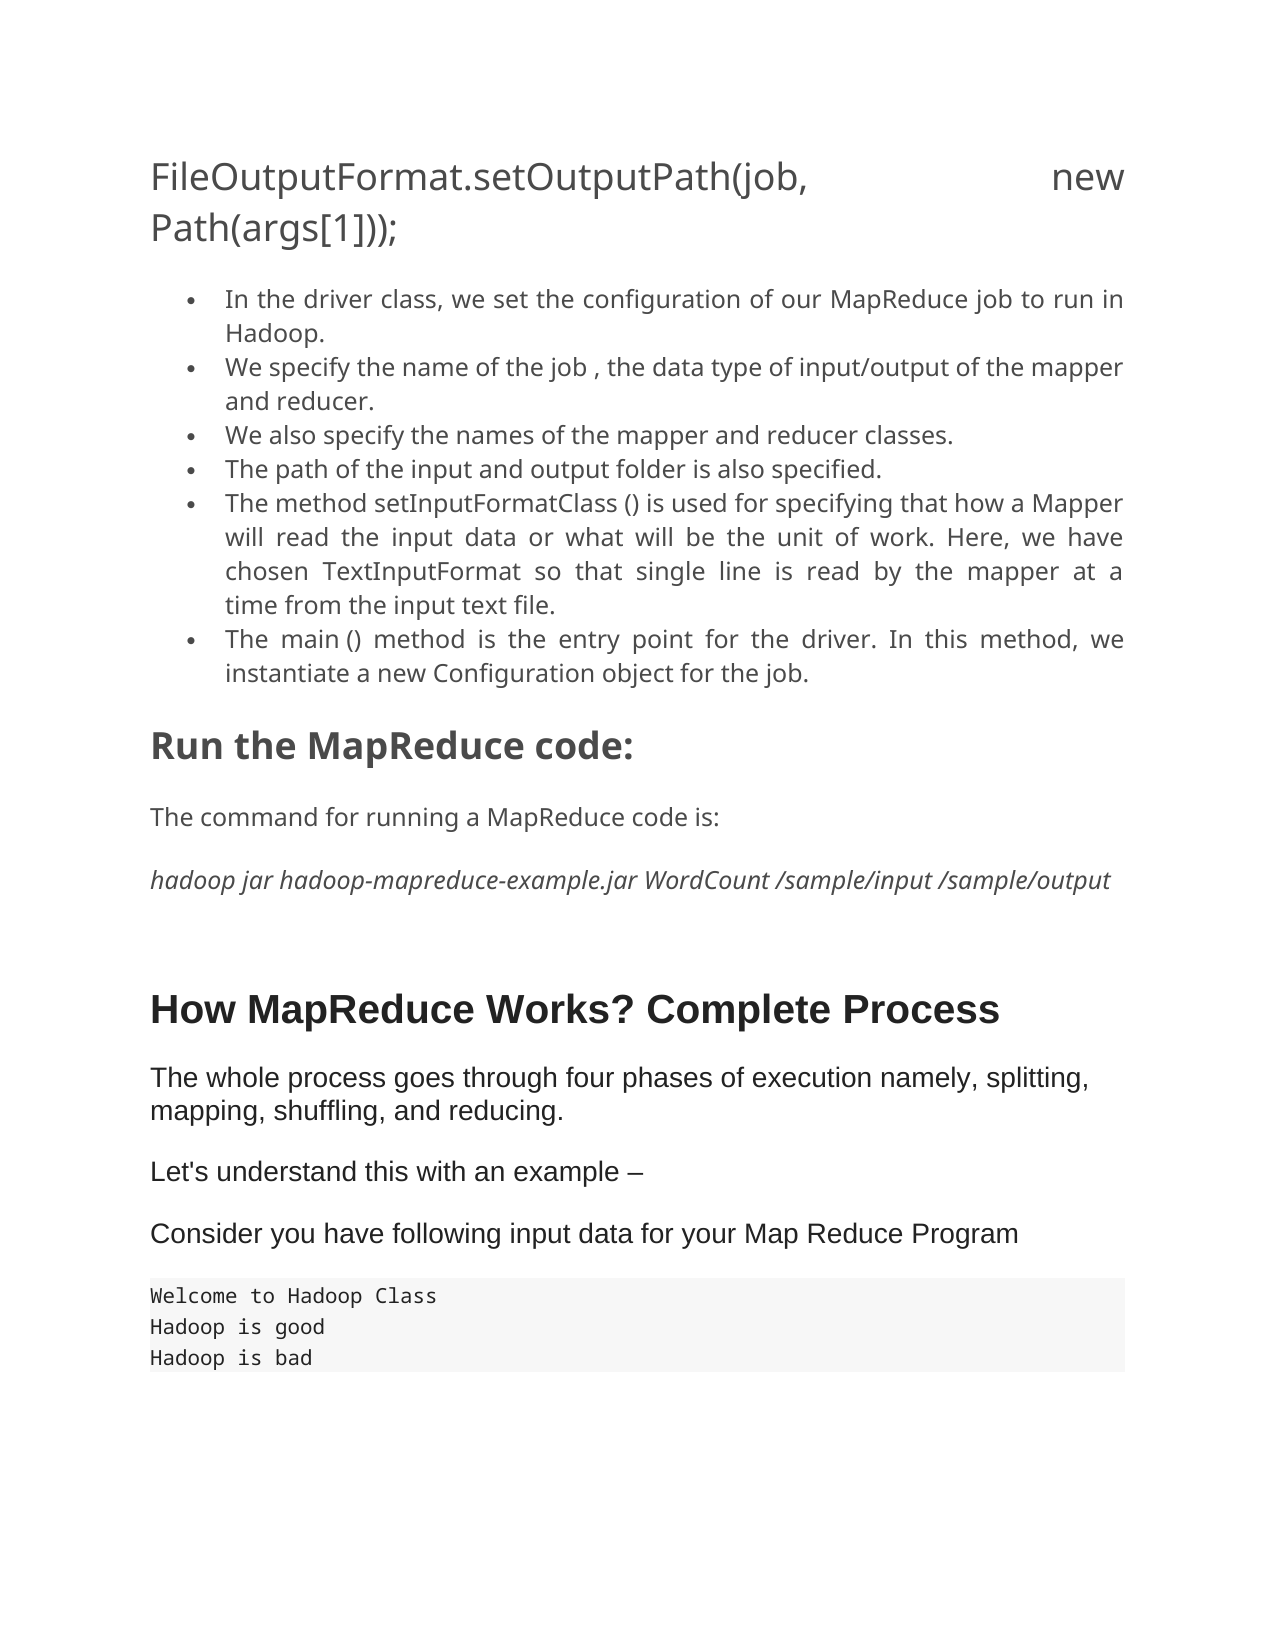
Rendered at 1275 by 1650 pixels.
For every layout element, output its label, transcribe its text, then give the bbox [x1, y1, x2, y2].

list The method setInputFormatClass () is used for specifying that how a Mapper will read the input data or what will be the unit of work. Here, we have chosen TextInputFormat so that single line is read by the mapper at a time from the input text file. [187, 486, 1125, 622]
text FileOutputFormat.setOutputPath(job, new Path(args[1])); [150, 150, 1125, 252]
text Hadoop is good [150, 1309, 1125, 1341]
list We also specify the names of the mapper and reducer classes. [187, 417, 1125, 452]
text Welcome to Hadoop Class [150, 1278, 1125, 1309]
list In the driver class, we set the configuration of our MapReduce job to run in Hadoop. [187, 281, 1125, 349]
text Consider you have following input data for your Map Reduce Program [150, 1217, 1125, 1249]
text How MapReduce Works? Complete Process [150, 985, 1125, 1032]
text hadoop jar hadoop-mapreduce-example.jar WordCount /sample/input /sample/output [150, 863, 1125, 897]
text Run the MapReduce code: [150, 719, 1125, 770]
list The main () method is the entry point for the driver. In this method, we instantiate a new Configuration object for the job. [187, 622, 1125, 690]
list We specify the name of the job , the data type of input/output of the mapper and reducer. [187, 349, 1125, 417]
text Let's understand this with an example – [150, 1155, 1125, 1187]
text Hadoop is bad [150, 1341, 1125, 1372]
text The whole process goes through four phases of execution namely, splitting, mapping, shuffling, and reducing. [150, 1061, 1125, 1126]
list The path of the input and output folder is also specified. [187, 452, 1125, 486]
text The command for running a MapReduce code is: [150, 799, 1125, 833]
